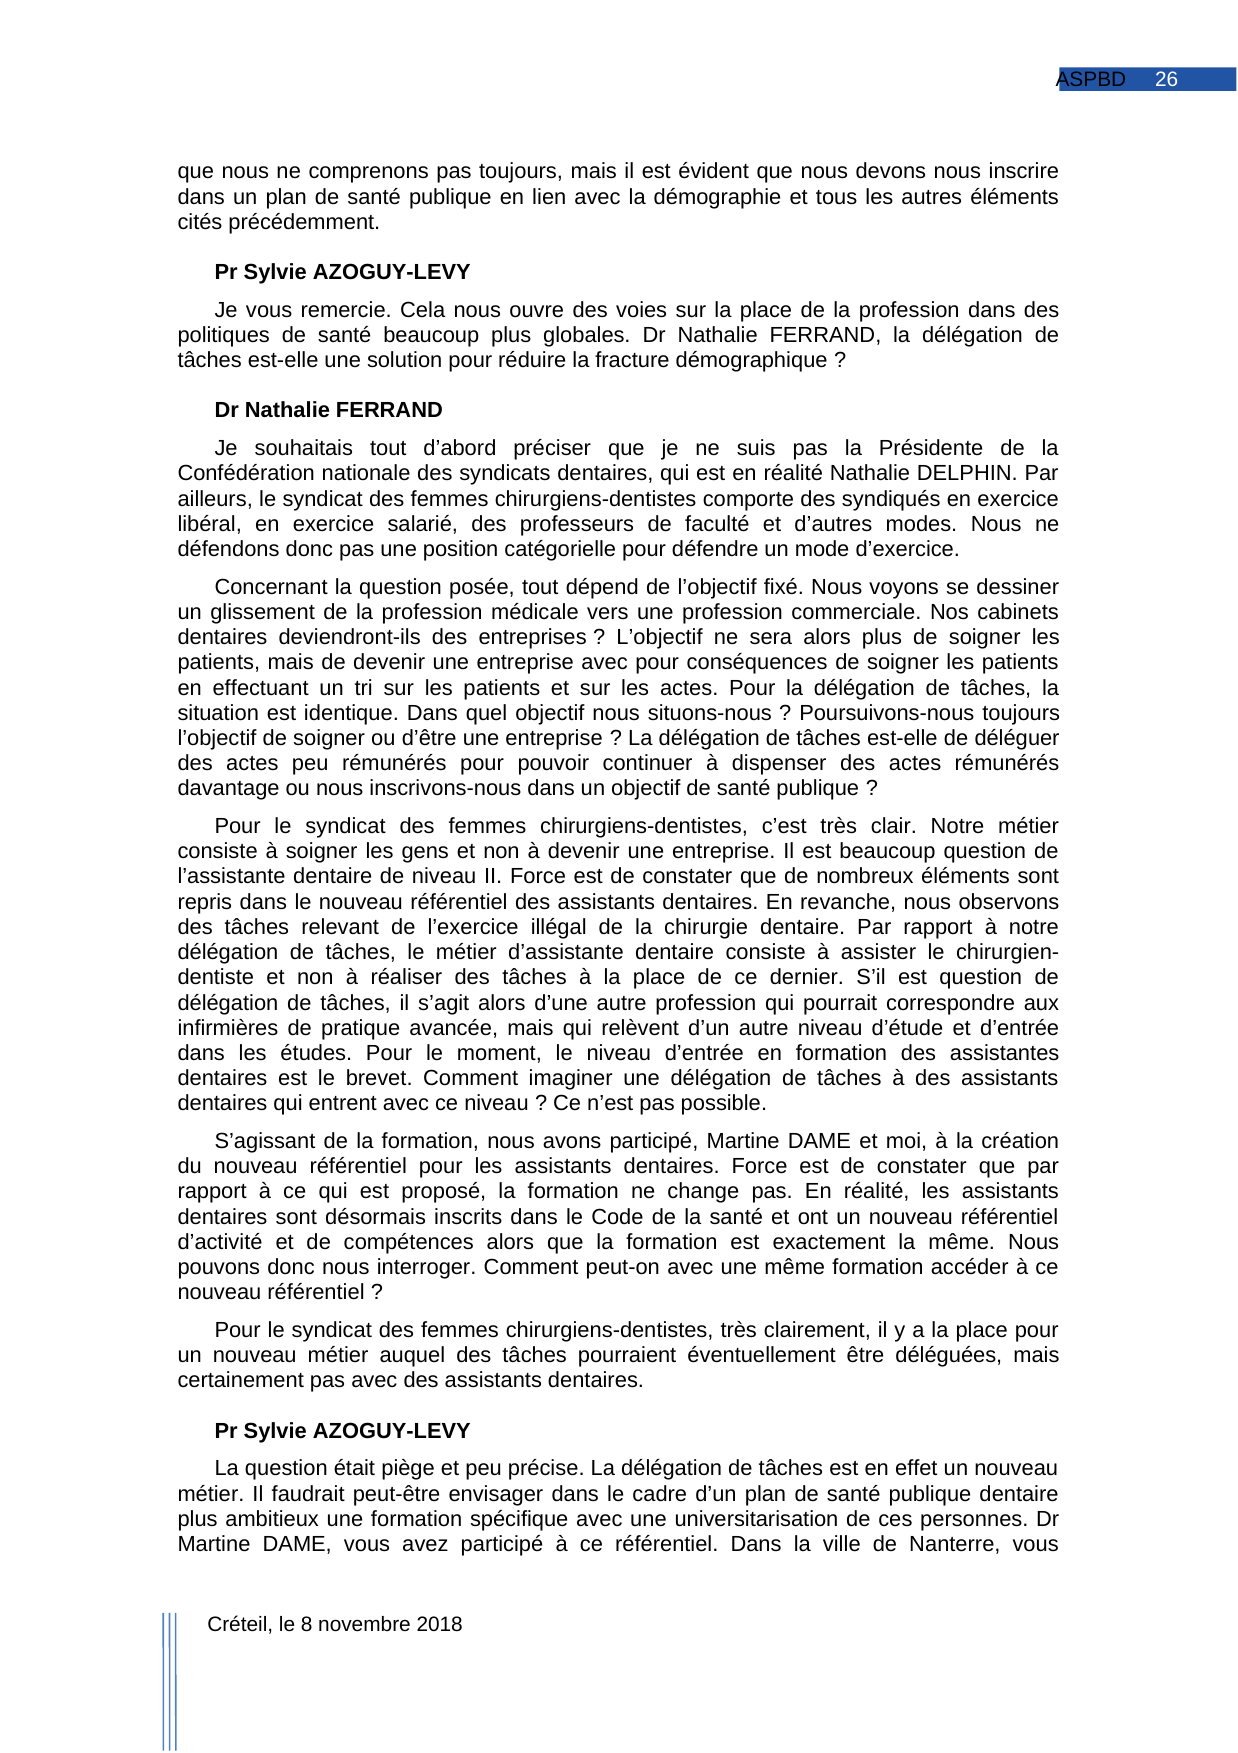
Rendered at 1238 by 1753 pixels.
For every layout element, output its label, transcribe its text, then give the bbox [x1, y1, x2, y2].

text Pour le syndicat des femmes chirurgiens-dentistes, très clairement, il y a la place pour un nouveau métier auquel des tâches pourraient éventuellement être déléguées, mais certainement pas avec des assistants dentaires. [177, 1317, 1060, 1392]
text Je vous remercie. Cela nous ouvre des voies sur la place de la profession dans des politiques de santé beaucoup plus globales. Dr Nathalie FERRAND, la délégation de tâches est-elle une solution pour réduire la fracture démographique ? [177, 297, 1060, 372]
text Pr Sylvie AZOGUY-LEVY [177, 259, 1060, 284]
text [177, 1455, 1060, 1556]
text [177, 158, 1060, 234]
text Je souhaitais tout d’abord préciser que je ne suis pas la Présidente de la Confédération nationale des syndicats dentaires, qui est en réalité Nathalie DELPHIN. Par ailleurs, le syndicat des femmes chirurgiens-dentistes comporte des syndiqués en exercice libéral, en exercice salarié, des professeurs de faculté et d’autres modes. Nous ne défendons donc pas une position catégorielle pour défendre un mode d’exercice. [177, 435, 1060, 561]
text Dr Nathalie FERRAND [177, 397, 1060, 422]
text S’agissant de la formation, nous avons participé, Martine DAME et moi, à la création du nouveau référentiel pour les assistants dentaires. Force est de constater que par rapport à ce qui est proposé, la formation ne change pas. En réalité, les assistants dentaires sont désormais inscrits dans le Code de la santé et ont un nouveau référentiel d’activité et de compétences alors que la formation est exactement la même. Nous pouvons donc nous interroger. Comment peut-on avec une même formation accéder à ce nouveau référentiel ? [177, 1128, 1060, 1304]
text Concernant la question posée, tout dépend de l’objectif fixé. Nous voyons se dessiner un glissement de la profession médicale vers une profession commerciale. Nos cabinets dentaires deviendront-ils des entreprises ? L’objectif ne sera alors plus de soigner les patients, mais de devenir une entreprise avec pour conséquences de soigner les patients en effectuant un tri sur les patients et sur les actes. Pour la délégation de tâches, la situation est identique. Dans quel objectif nous situons-nous ? Poursuivons-nous toujours l’objectif de soigner ou d’être une entreprise ? La délégation de tâches est-elle de déléguer des actes peu rémunérés pour pouvoir continuer à dispenser des actes rémunérés davantage ou nous inscrivons-nous dans un objectif de santé publique ? [177, 573, 1060, 800]
text Pour le syndicat des femmes chirurgiens-dentistes, c’est très clair. Notre métier consiste à soigner les gens et non à devenir une entreprise. Il est beaucoup question de l’assistante dentaire de niveau II. Force est de constater que de nombreux éléments sont repris dans le nouveau référentiel des assistants dentaires. En revanche, nous observons des tâches relevant de l’exercice illégal de la chirurgie dentaire. Par rapport à notre délégation de tâches, le métier d’assistante dentaire consiste à assister le chirurgien-dentiste et non à réaliser des tâches à la place de ce dernier. S’il est question de délégation de tâches, il s’agit alors d’une autre profession qui pourrait correspondre aux infirmières de pratique avancée, mais qui relèvent d’un autre niveau d’étude et d’entrée dans les études. Pour le moment, le niveau d’entrée en formation des assistantes dentaires est le brevet. Comment imaginer une délégation de tâches à des assistants dentaires qui entrent avec ce niveau ? Ce n’est pas possible. [177, 813, 1060, 1115]
text Pr Sylvie AZOGUY-LEVY [177, 1417, 1060, 1443]
